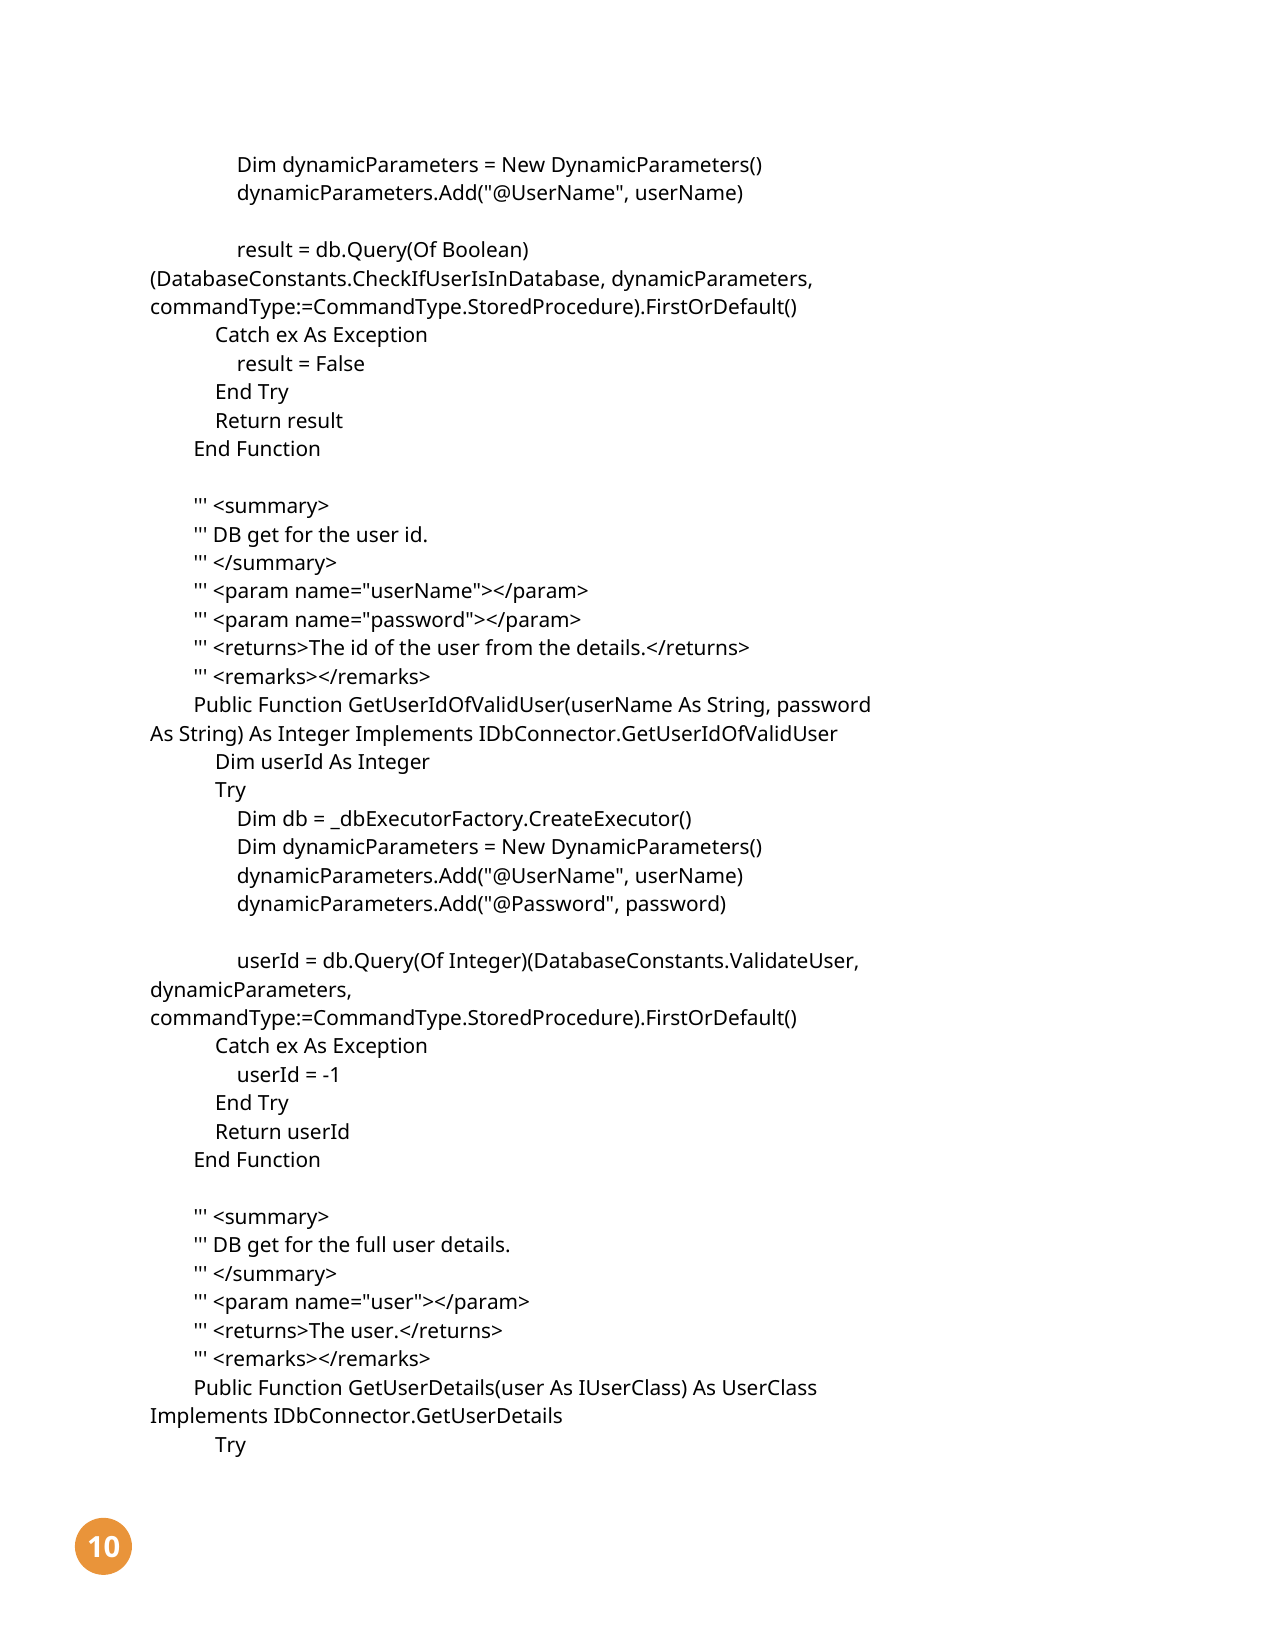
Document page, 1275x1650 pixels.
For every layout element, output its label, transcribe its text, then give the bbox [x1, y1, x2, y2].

text userId = db.Query(Of Integer)(DatabaseConstants.ValidateUser, dynamicParameters, commandType:=CommandType.StoredProcedure).FirstOrDefault() [150, 946, 900, 1032]
text dynamicParameters.Add("@Password", password) [150, 889, 900, 918]
text Dim dynamicParameters = New DynamicParameters() [150, 150, 900, 178]
text End Function [150, 434, 900, 463]
text dynamicParameters.Add("@UserName", userName) [150, 861, 900, 889]
text ''' <summary> [150, 491, 900, 520]
text Dim userId As Integer [150, 747, 900, 776]
text End Function [150, 1145, 900, 1174]
text ''' <remarks></remarks> [150, 1344, 900, 1373]
text ''' <summary> [150, 1202, 900, 1231]
text ''' DB get for the full user details. [150, 1231, 900, 1259]
text ''' DB get for the user id. [150, 520, 900, 548]
text Return result [150, 406, 900, 434]
text ''' <param name="password"></param> [150, 605, 900, 633]
text ''' <returns>The id of the user from the details.</returns> [150, 633, 900, 662]
text Try [150, 776, 900, 804]
text userId = -1 [150, 1060, 900, 1088]
text ''' <remarks></remarks> [150, 662, 900, 690]
text ''' </summary> [150, 548, 900, 577]
text Return userId [150, 1117, 900, 1145]
text Public Function GetUserIdOfValidUser(userName As String, password As String) As Integer Implements IDbConnector.GetUserIdOfValidUser [150, 690, 900, 747]
text Dim db = _dbExecutorFactory.CreateExecutor() [150, 804, 900, 832]
text Public Function GetUserDetails(user As IUserClass) As UserClass Implements IDbConnector.GetUserDetails [150, 1373, 900, 1430]
text ''' <returns>The user.</returns> [150, 1316, 900, 1344]
text End Try [150, 1088, 900, 1117]
text dynamicParameters.Add("@UserName", userName) [150, 178, 900, 207]
text Catch ex As Exception [150, 1032, 900, 1060]
text ''' </summary> [150, 1259, 900, 1287]
text End Try [150, 377, 900, 406]
text Try [150, 1430, 900, 1458]
text Dim dynamicParameters = New DynamicParameters() [150, 832, 900, 861]
text result = False [150, 349, 900, 377]
text Catch ex As Exception [150, 321, 900, 349]
text ''' <param name="userName"></param> [150, 577, 900, 605]
text result = db.Query(Of Boolean)(DatabaseConstants.CheckIfUserIsInDatabase, dynamicParameters, commandType:=CommandType.StoredProcedure).FirstOrDefault() [150, 235, 900, 321]
text ''' <param name="user"></param> [150, 1287, 900, 1316]
